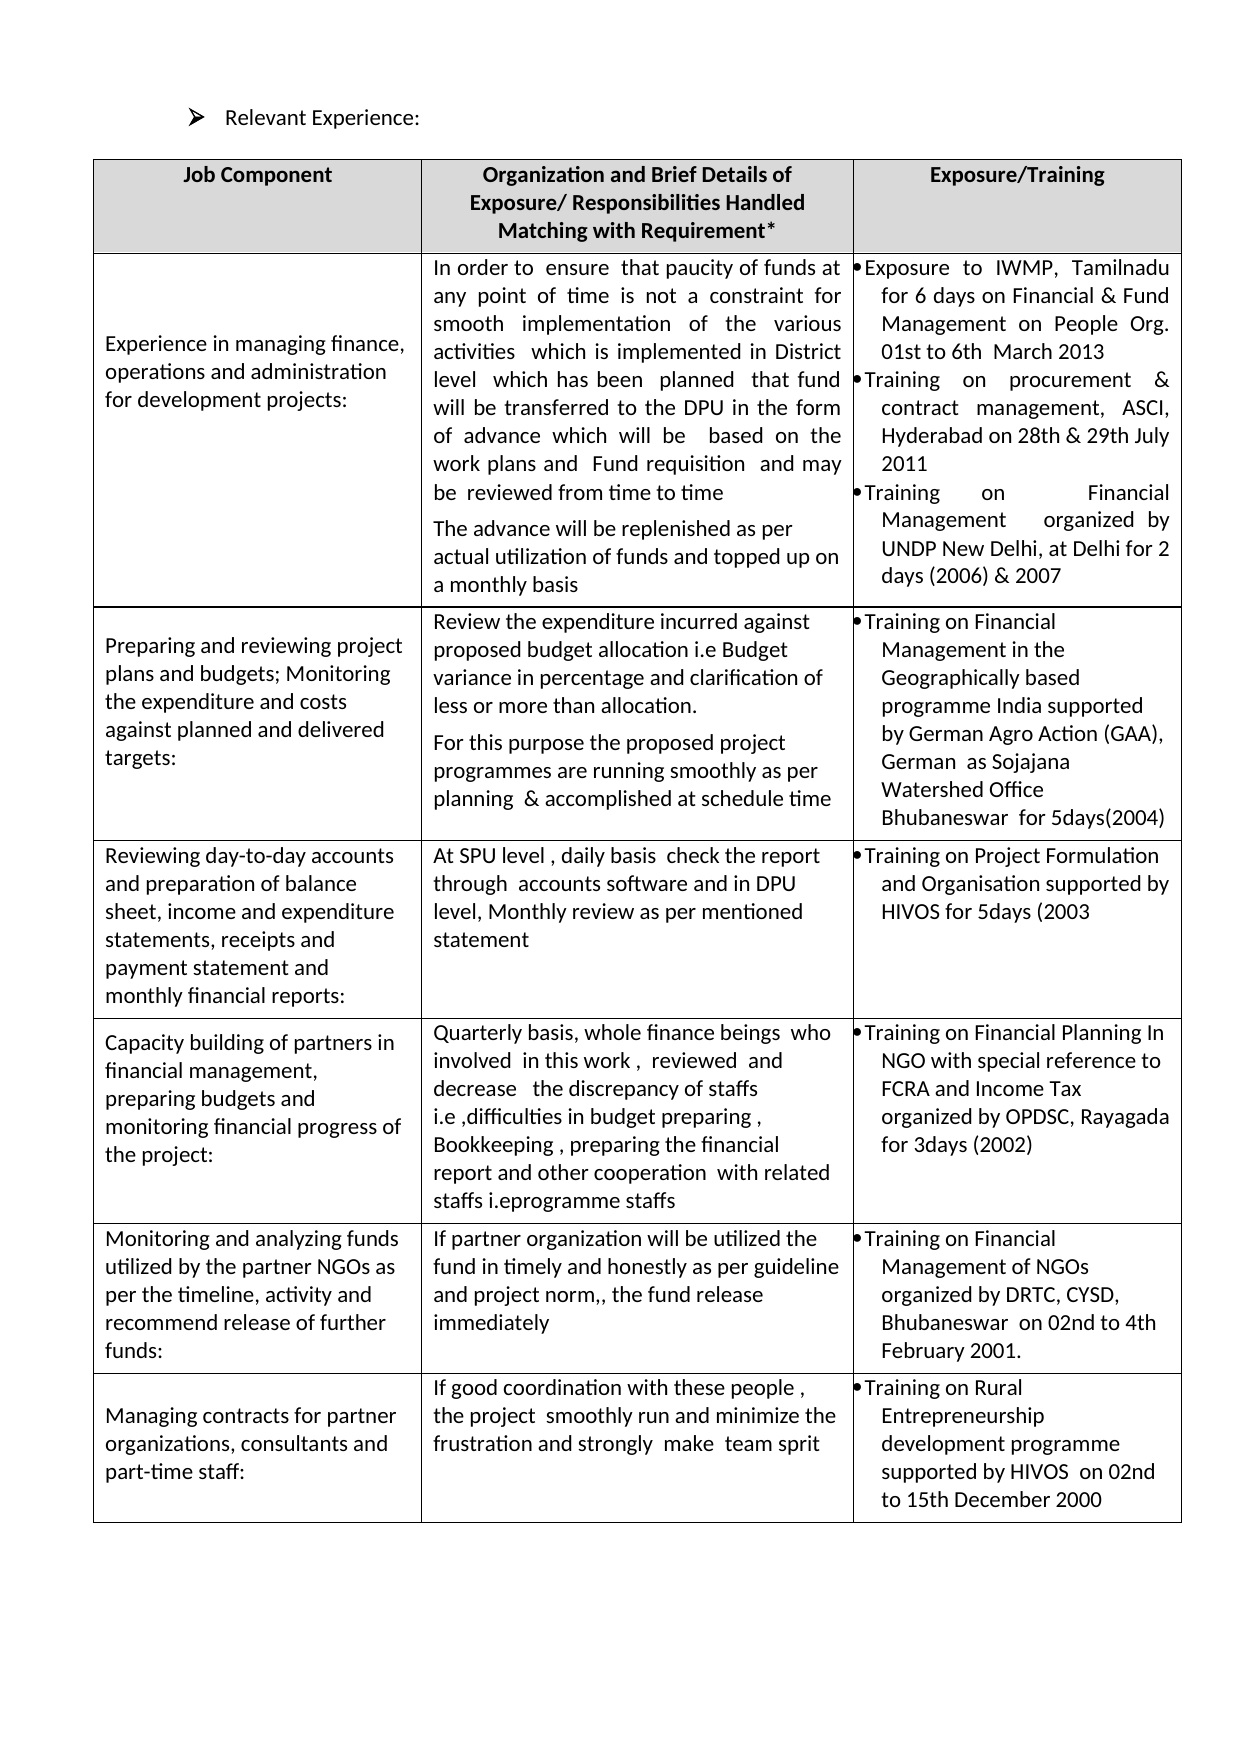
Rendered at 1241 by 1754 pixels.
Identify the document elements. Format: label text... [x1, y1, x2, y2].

table_cell Training on Financial Planning In NGO with special reference to FCRA and Income Tax organized by OPDSC, Rayagada for 3days (2002) [854, 1019, 1181, 1223]
table_cell Review the expenditure incurred against proposed budget allocation i.e Budget variance in percentage and clarification of less or more than allocation. For this purpose the proposed project programmes are running smoothly as per planning & accomplished at schedule time [422, 608, 853, 840]
table_cell Training on Financial Management of NGOs organized by DRTC, CYSD, Bhubaneswar on 02nd to 4th February 2001. [854, 1224, 1181, 1372]
table_cell Managing contracts for partner organizations, consultants and part-time staff: [94, 1374, 421, 1522]
table_header Job Component [94, 160, 421, 252]
table_cell If good coordination with these people , the project smoothly run and minimize the frustration and strongly make team sprit [422, 1374, 853, 1522]
table_cell At SPU level , daily basis check the report through accounts software and in DPU level, Monthly review as per mentioned statement [422, 841, 853, 1017]
table_cell Training on Financial Management in the Geographically based programme India supported by German Agro Action (GAA), German as Sojajana Watershed Office Bhubaneswar for 5days(2004) [854, 608, 1181, 840]
table_cell Exposure to IWMP, Tamilnadu for 6 days on Financial & Fund Management on People Org. 01st to 6th March 2013 Training on procurement & contract management, ASCI, Hyderabad on 28th & 29th July 2011 Training on Financial Management organized by UNDP New Delhi, at Delhi for 2 days (2006) & 2007 [854, 254, 1181, 606]
table_cell Training on Rural Entrepreneurship development programme supported by HIVOS on 02nd to 15th December 2000 [854, 1374, 1181, 1522]
table_cell Capacity building of partners in financial management, preparing budgets and monitoring financial progress of the project: [94, 1019, 421, 1223]
table_cell Preparing and reviewing project plans and budgets; Monitoring the expenditure and costs against planned and delivered targets: [94, 608, 421, 840]
table_cell In order to ensure that paucity of funds at any point of time is not a constraint for smooth implementation of the various activities which is implemented in District level which has been planned that fund will be transferred to the DPU in the form of advance which will be based on the work plans and Fund requisition and may be reviewed from time to time The advance will be replenished as per actual utilization of funds and topped up on a monthly basis [422, 254, 853, 606]
list Relevant Experience: [187, 103, 1153, 131]
table_cell If partner organization will be utilized the fund in timely and honestly as per guideline and project norm,, the fund release immediately [422, 1224, 853, 1372]
table_cell Monitoring and analyzing funds utilized by the partner NGOs as per the timeline, activity and recommend release of further funds: [94, 1224, 421, 1372]
table_cell Training on Project Formulation and Organisation supported by HIVOS for 5days (2003 [854, 841, 1181, 1017]
table_cell Reviewing day-to-day accounts and preparation of balance sheet, income and expenditure statements, receipts and payment statement and monthly financial reports: [94, 841, 421, 1017]
table_header Exposure/Training [854, 160, 1181, 252]
table_header Organization and Brief Details of Exposure/ Responsibilities Handled Matching with Requirement* [422, 160, 853, 252]
table_cell Experience in managing finance, operations and administration for development projects: [94, 254, 421, 606]
table_cell Quarterly basis, whole finance beings who involved in this work , reviewed and decrease the discrepancy of staffs i.e ,difficulties in budget preparing , Bookkeeping , preparing the financial report and other cooperation with related staffs i.eprogramme staffs [422, 1019, 853, 1223]
